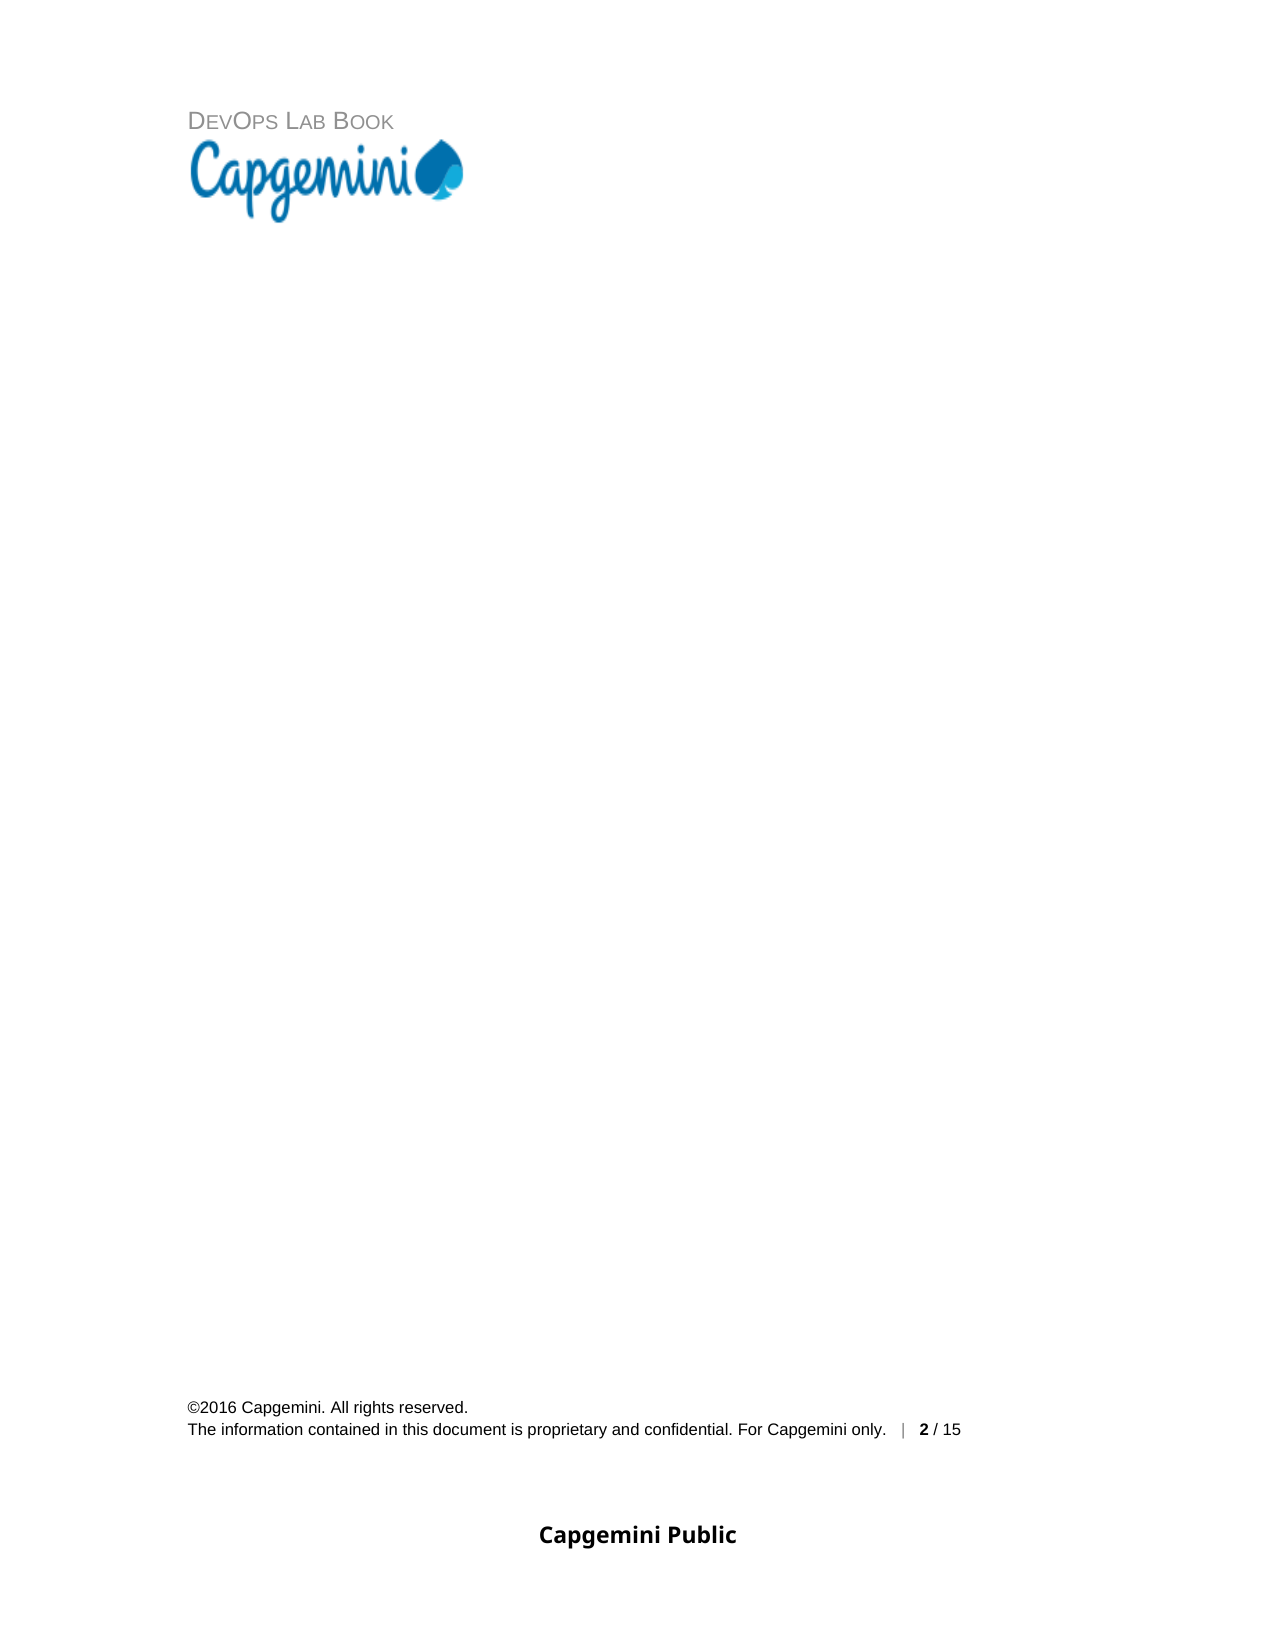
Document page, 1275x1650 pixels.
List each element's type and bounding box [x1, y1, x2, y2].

picture [187, 138, 1132, 225]
